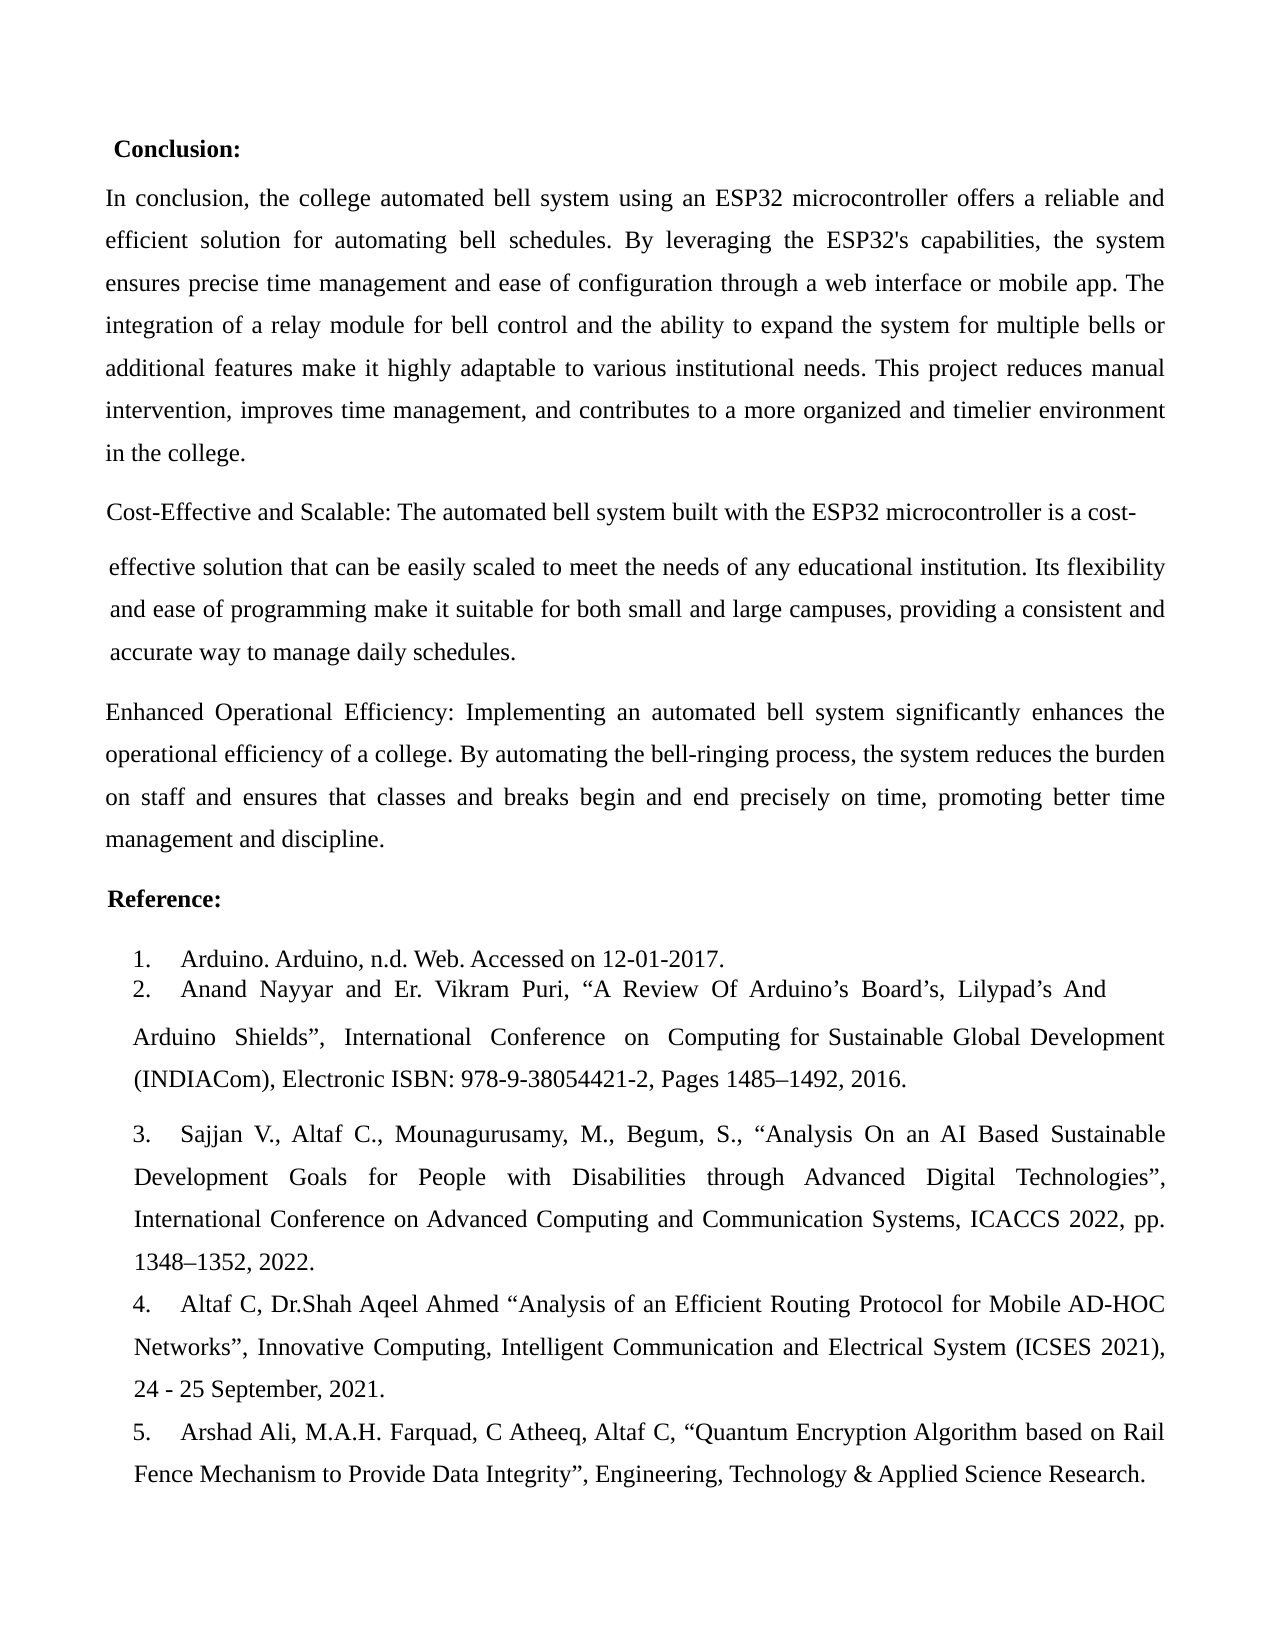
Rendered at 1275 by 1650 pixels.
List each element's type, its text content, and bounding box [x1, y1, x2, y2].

list Anand Nayyar and Er. Vikram Puri, “A Review Of Arduino’s Board’s, Lilypad’s And [132, 974, 1167, 1003]
text Enhanced Operational Efficiency: Implementing an automated bell system significantly enhances the operational efficiency of a college. By automating the bell-ringing process, the system reduces the burden on staff and ensures that classes and breaks begin and end precisely on time, promoting better time management and discipline. [105, 697, 1167, 853]
list Altaf C, Dr.Shah Aqeel Ahmed “Analysis of an Efficient Routing Protocol for Mobile AD-HOC Networks”, Innovative Computing, Intelligent Communication and Electrical System (ICSES 2021), 24 - 25 September, 2021. [132, 1289, 1167, 1403]
list Arduino. Arduino, n.d. Web. Accessed on 12-01-2017. [132, 944, 1167, 972]
text Cost-Effective and Scalable: The automated bell system built with the ESP32 microcontroller is a cost- [31, 497, 1167, 526]
list Arshad Ali, M.A.H. Farquad, C Atheeq, Altaf C, “Quantum Encryption Algorithm based on Rail Fence Mechanism to Provide Data Integrity”, Engineering, Technology & Applied Science Research. [132, 1417, 1167, 1488]
text Reference: [107, 884, 1167, 913]
text Conclusion: [107, 134, 1167, 163]
text In conclusion, the college automated bell system using an ESP32 microcontroller offers a reliable and efficient solution for automating bell schedules. By leveraging the ESP32's capabilities, the system ensures precise time management and ease of configuration through a web interface or mobile app. The integration of a relay module for bell control and the ability to expand the system for multiple bells or additional features make it highly adaptable to various institutional needs. This project reduces manual intervention, improves time management, and contributes to a more organized and timelier environment in the college. [105, 183, 1167, 466]
text Arduino Shields”, International Conference on Computing for Sustainable Global Development (INDIACom), Electronic ISBN: 978-9-38054421-2, Pages 1485–1492, 2016. [132, 1022, 1167, 1093]
text effective solution that can be easily scaled to meet the needs of any educational institution. Its flexibility and ease of programming make it suitable for both small and large campuses, providing a consistent and accurate way to manage daily schedules. [108, 552, 1167, 666]
list Sajjan V., Altaf C., Mounagurusamy, M., Begum, S., “Analysis On an AI Based Sustainable Development Goals for People with Disabilities through Advanced Digital Technologies”, International Conference on Advanced Computing and Communication Systems, ICACCS 2022, pp. 1348–1352, 2022. [132, 1119, 1167, 1276]
